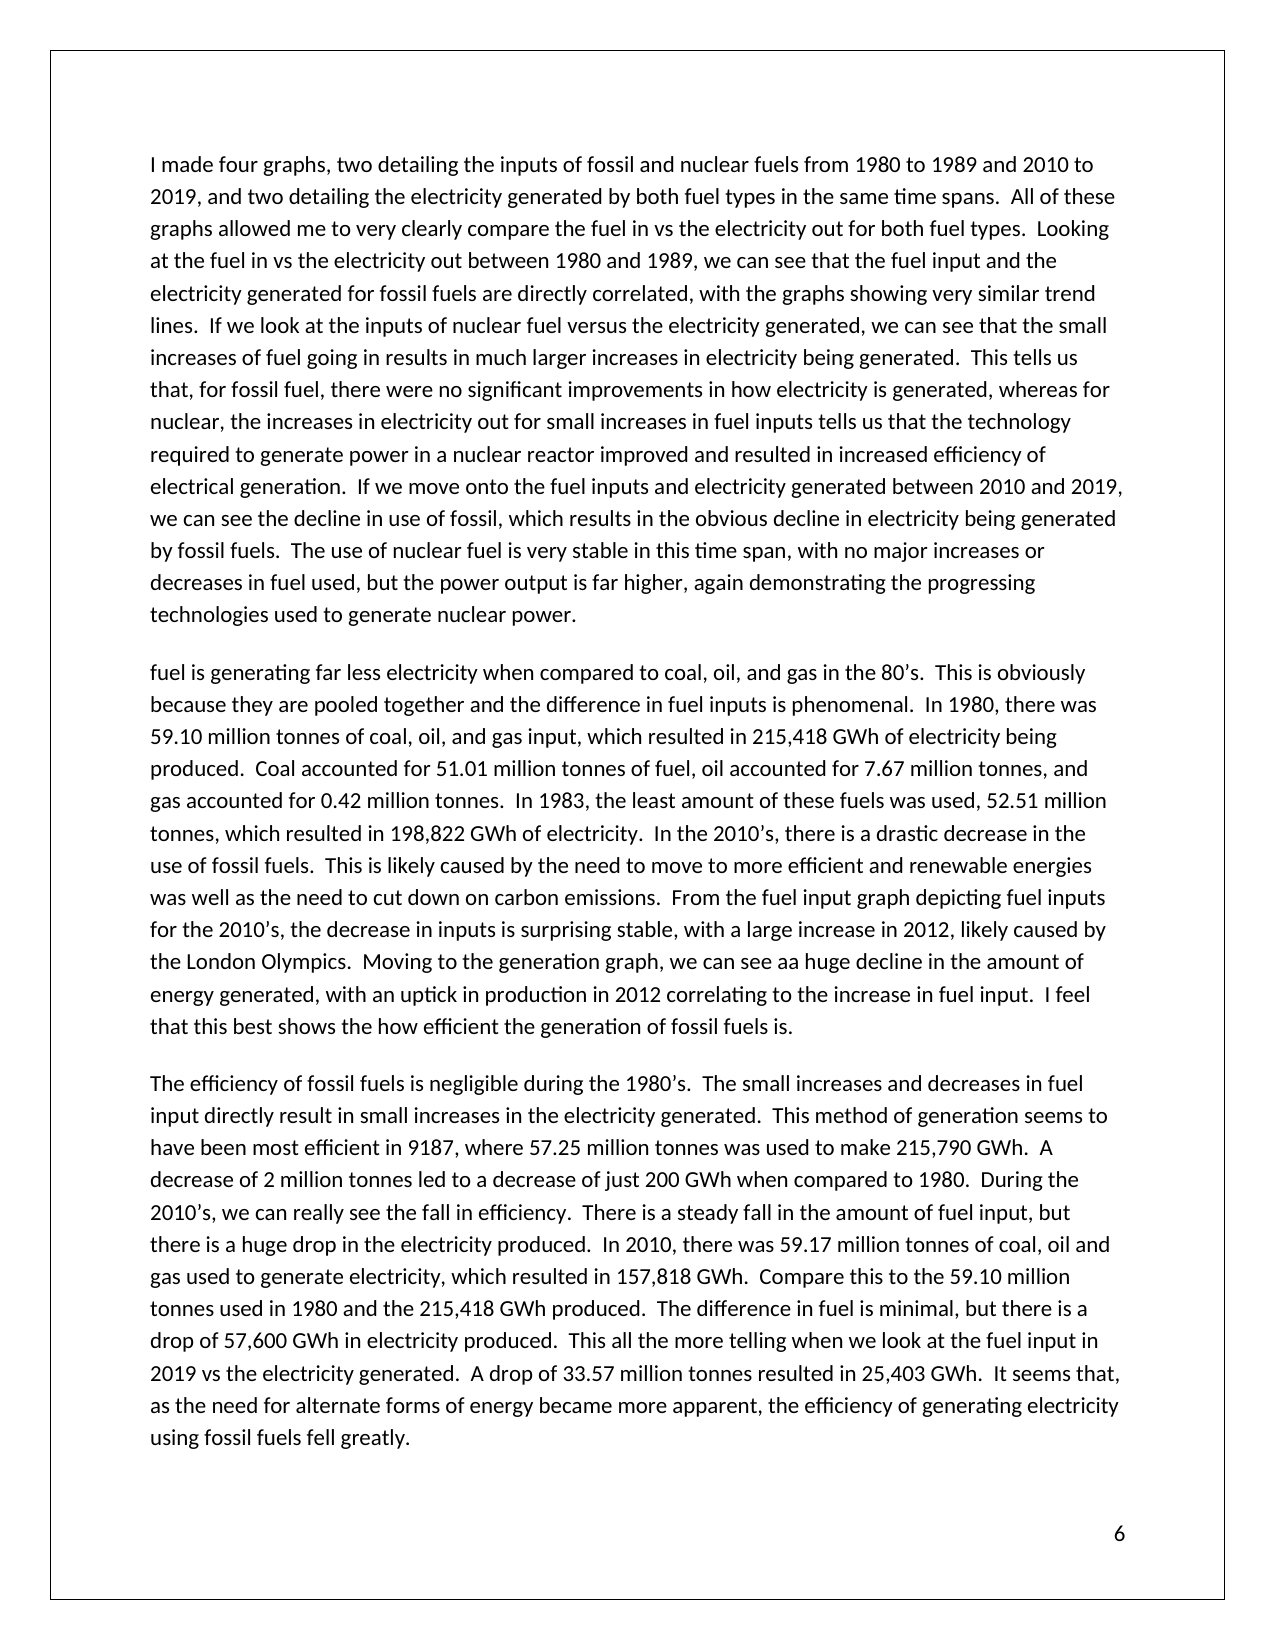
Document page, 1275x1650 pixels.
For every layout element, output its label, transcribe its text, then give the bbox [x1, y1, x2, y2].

text I made four graphs, two detailing the inputs of fossil and nuclear fuels from 1980 to 1989 and 2010 to 2019, and two detailing the electricity generated by both fuel types in the same time spans. All of these graphs allowed me to very clearly compare the fuel in vs the electricity out for both fuel types. Looking at the fuel in vs the electricity out between 1980 and 1989, we can see that the fuel input and the electricity generated for fossil fuels are directly correlated, with the graphs showing very similar trend lines. If we look at the inputs of nuclear fuel versus the electricity generated, we can see that the small increases of fuel going in results in much larger increases in electricity being generated. This tells us that, for fossil fuel, there were no significant improvements in how electricity is generated, whereas for nuclear, the increases in electricity out for small increases in fuel inputs tells us that the technology required to generate power in a nuclear reactor improved and resulted in increased efficiency of electrical generation. If we move onto the fuel inputs and electricity generated between 2010 and 2019, we can see the decline in use of fossil, which results in the obvious decline in electricity being generated by fossil fuels. The use of nuclear fuel is very stable in this time span, with no major increases or decreases in fuel used, but the power output is far higher, again demonstrating the progressing technologies used to generate nuclear power. [150, 150, 1125, 629]
text fuel is generating far less electricity when compared to coal, oil, and gas in the 80’s. This is obviously because they are pooled together and the difference in fuel inputs is phenomenal. In 1980, there was 59.10 million tonnes of coal, oil, and gas input, which resulted in 215,418 GWh of electricity being produced. Coal accounted for 51.01 million tonnes of fuel, oil accounted for 7.67 million tonnes, and gas accounted for 0.42 million tonnes. In 1983, the least amount of these fuels was used, 52.51 million tonnes, which resulted in 198,822 GWh of electricity. In the 2010’s, there is a drastic decrease in the use of fossil fuels. This is likely caused by the need to move to more efficient and renewable energies was well as the need to cut down on carbon emissions. From the fuel input graph depicting fuel inputs for the 2010’s, the decrease in inputs is surprising stable, with a large increase in 2012, likely caused by the London Olympics. Moving to the generation graph, we can see aa huge decline in the amount of energy generated, with an uptick in production in 2012 correlating to the increase in fuel input. I feel that this best shows the how efficient the generation of fossil fuels is. [150, 658, 1125, 1040]
text The efficiency of fossil fuels is negligible during the 1980’s. The small increases and decreases in fuel input directly result in small increases in the electricity generated. This method of generation seems to have been most efficient in 9187, where 57.25 million tonnes was used to make 215,790 GWh. A decrease of 2 million tonnes led to a decrease of just 200 GWh when compared to 1980. During the 2010’s, we can really see the fall in efficiency. There is a steady fall in the amount of fuel input, but there is a huge drop in the electricity produced. In 2010, there was 59.17 million tonnes of coal, oil and gas used to generate electricity, which resulted in 157,818 GWh. Compare this to the 59.10 million tonnes used in 1980 and the 215,418 GWh produced. The difference in fuel is minimal, but there is a drop of 57,600 GWh in electricity produced. This all the more telling when we look at the fuel input in 2019 vs the electricity generated. A drop of 33.57 million tonnes resulted in 25,403 GWh. It seems that, as the need for alternate forms of energy became more apparent, the efficiency of generating electricity using fossil fuels fell greatly. [150, 1069, 1125, 1451]
